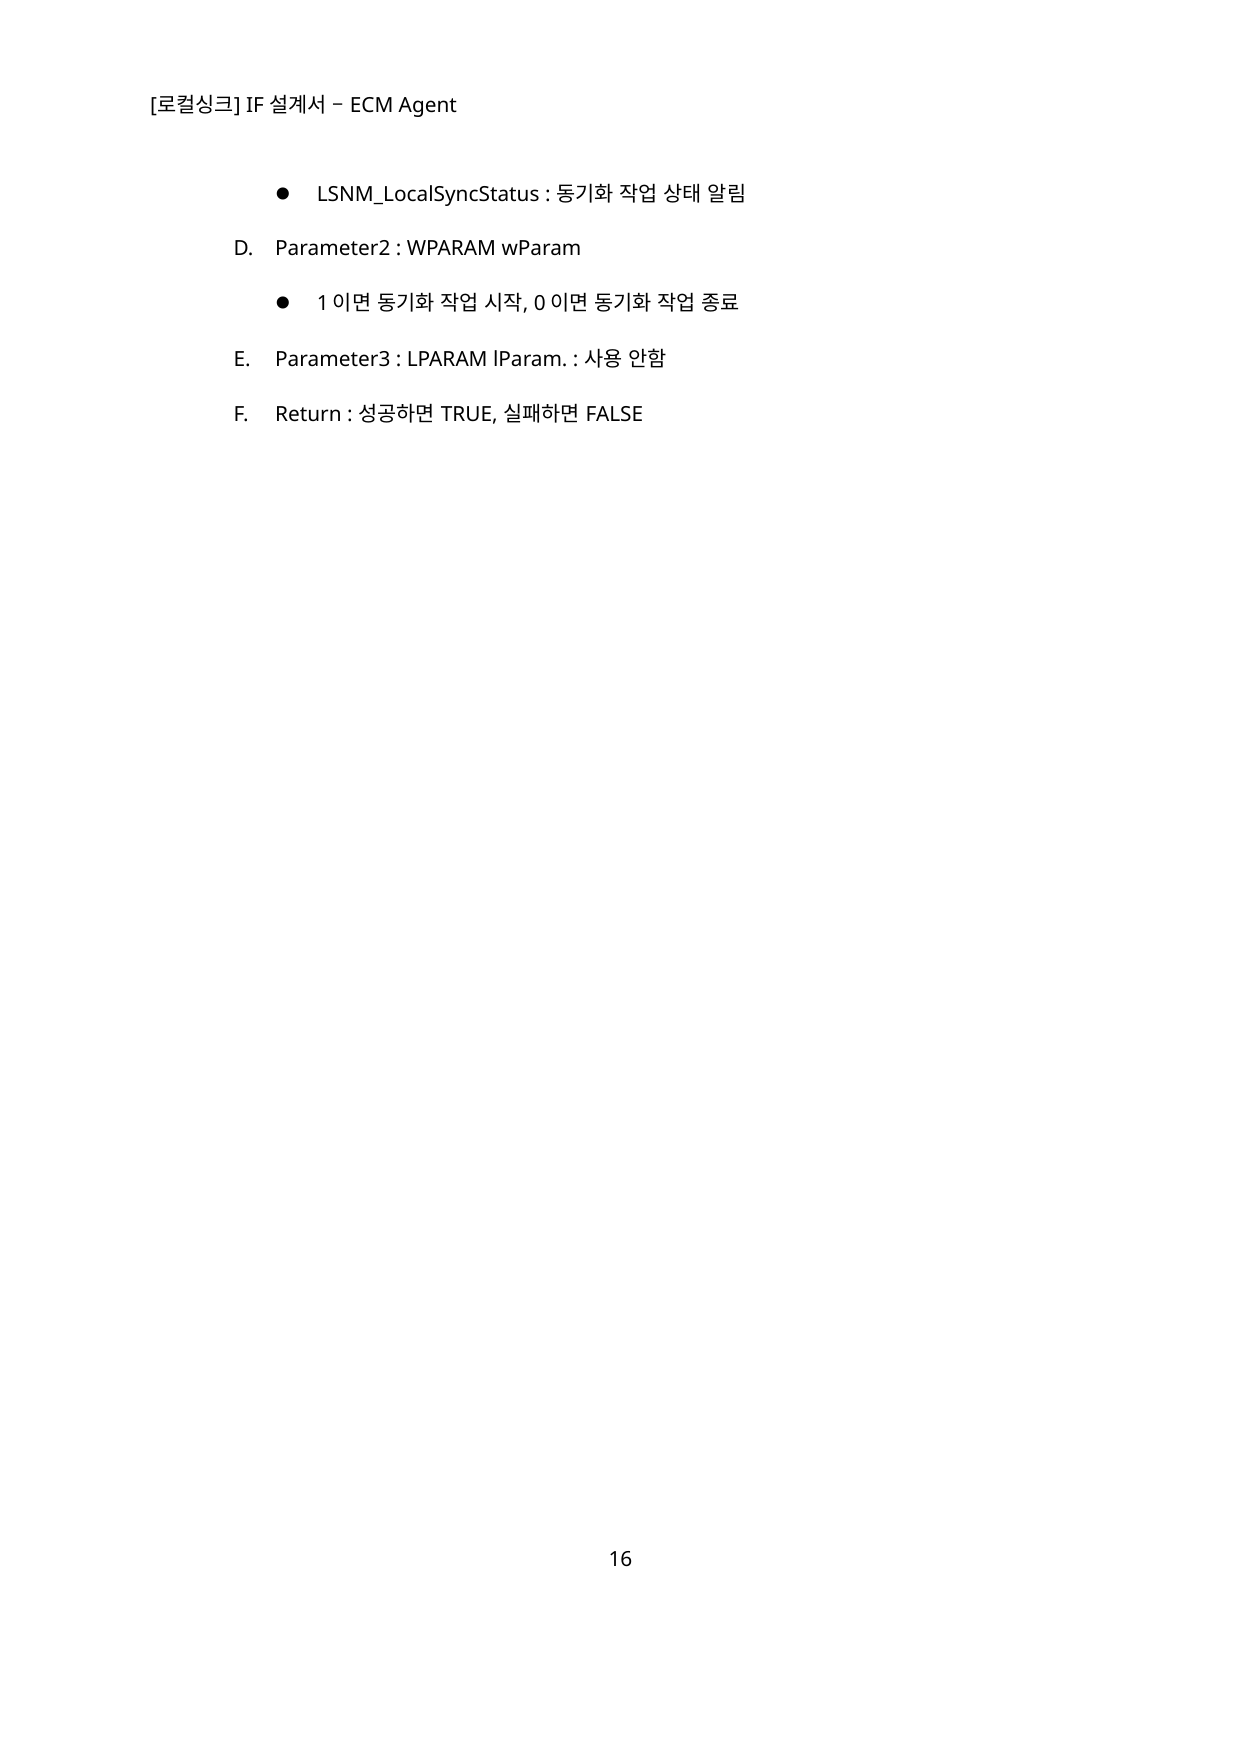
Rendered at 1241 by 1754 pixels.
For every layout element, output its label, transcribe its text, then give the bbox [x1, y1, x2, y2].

list Parameter3 : LPARAM lParam. : 사용 안함 [233, 342, 1090, 372]
list 1이면 동기화 작업 시작, 0이면 동기화 작업 종료 [275, 286, 1090, 317]
list Return : 성공하면 TRUE, 실패하면 FALSE [233, 397, 1090, 428]
list LSNM_LocalSyncStatus : 동기화 작업 상태 알림 [275, 177, 1090, 207]
list Parameter2 : WPARAM wParam [233, 233, 1090, 261]
